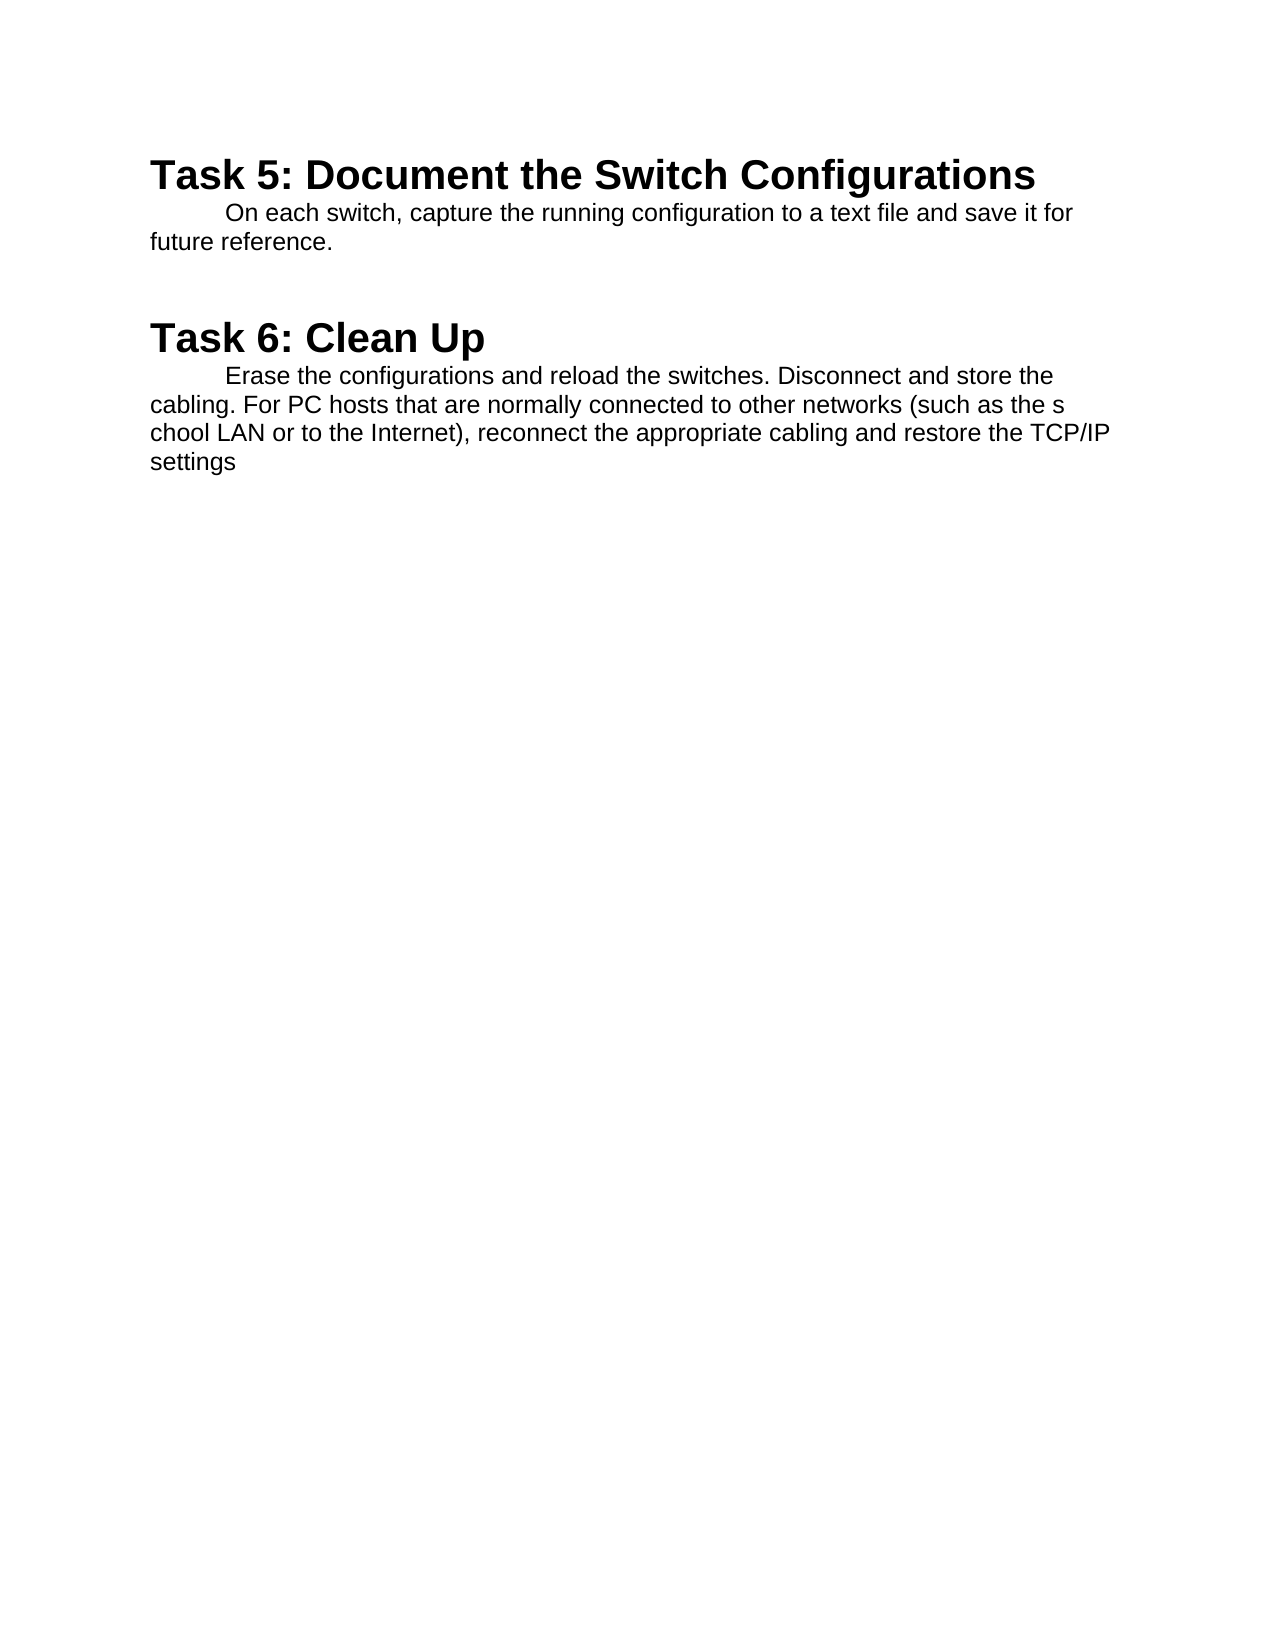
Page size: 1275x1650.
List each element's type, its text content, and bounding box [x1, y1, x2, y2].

text On each switch, capture the running configuration to a text file and save it for future reference. [150, 198, 1125, 255]
text Task 6: Clean Up [150, 313, 1125, 361]
text Erase the configurations and reload the switches. Disconnect and store the cabling. For PC hosts that are normally connected to other networks (such as the s [150, 361, 1125, 418]
text Task 5: Document the Switch Configurations [150, 150, 1125, 198]
text chool LAN or to the Internet), reconnect the appropriate cabling and restore the TCP/IP settings [150, 418, 1125, 476]
